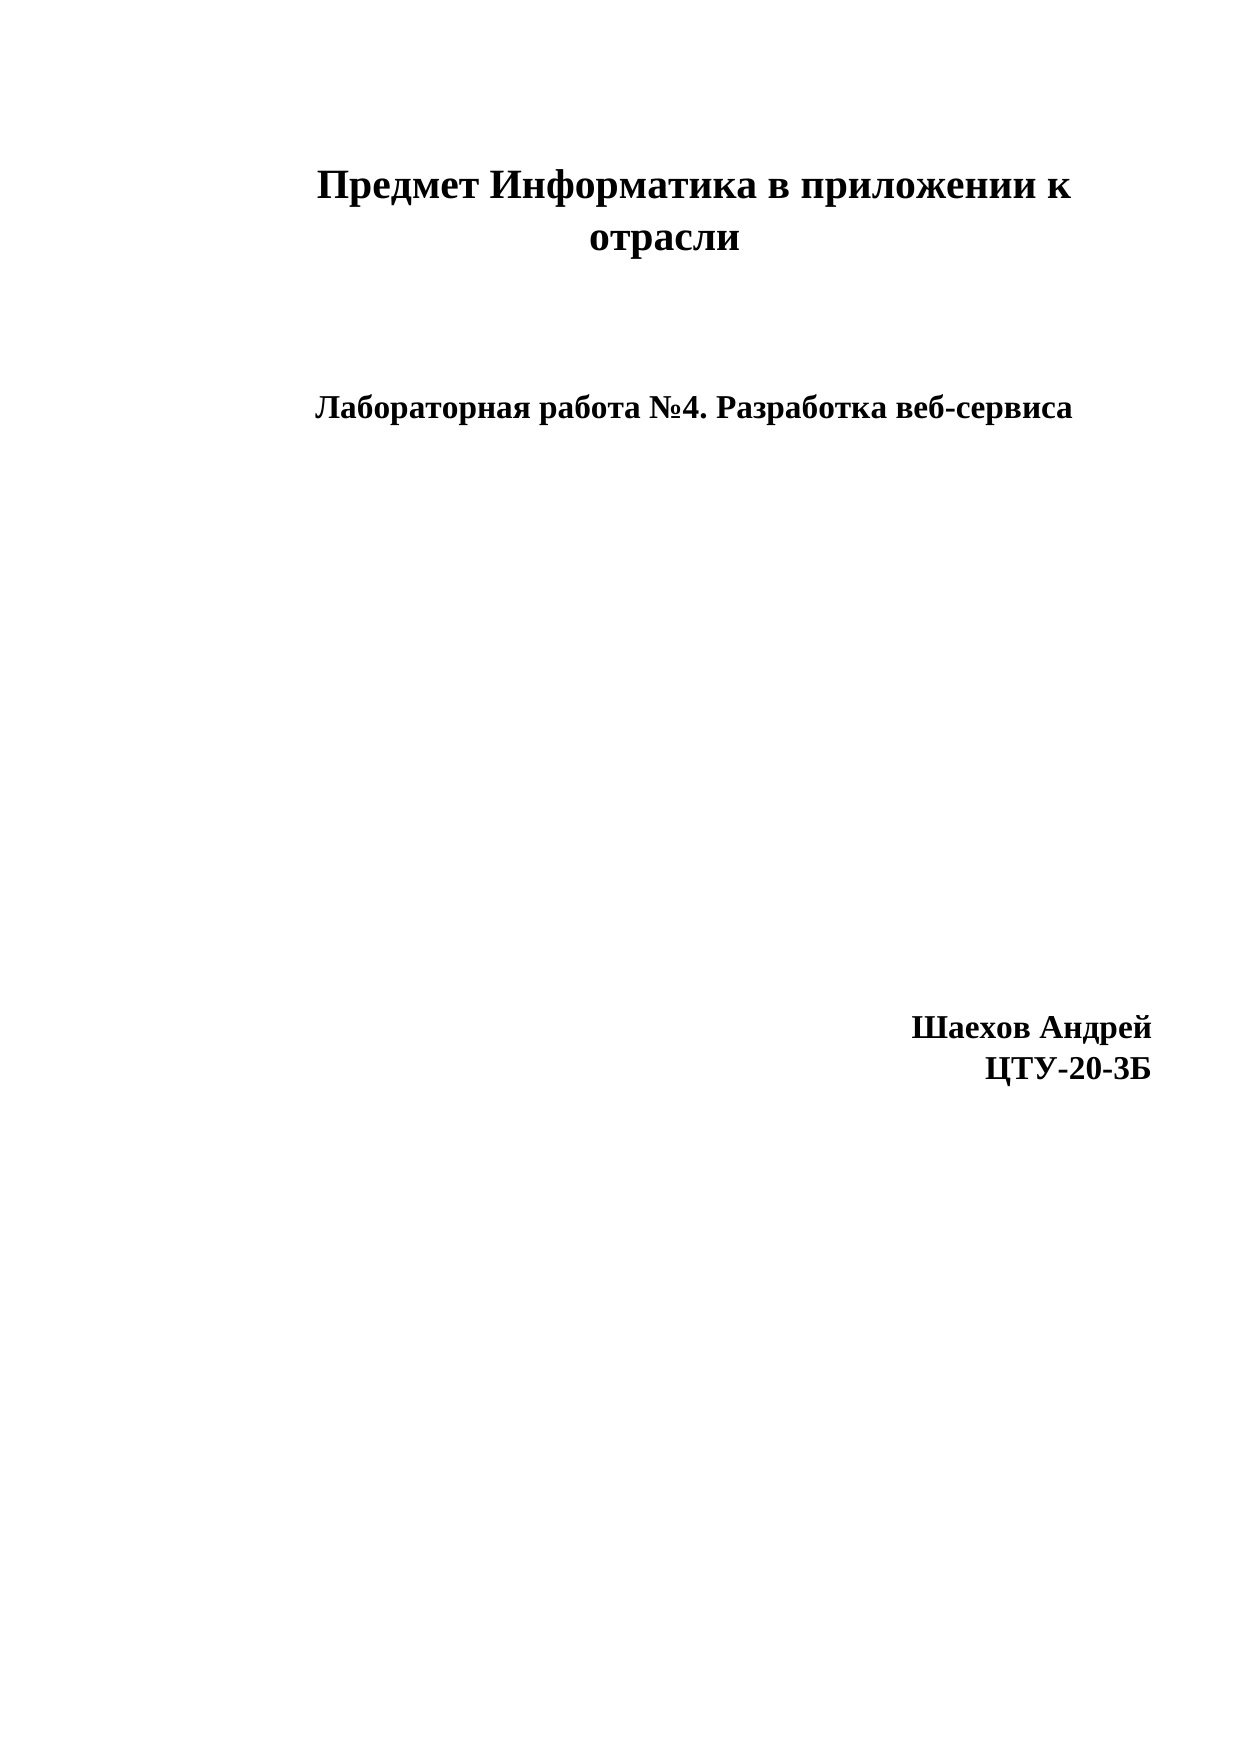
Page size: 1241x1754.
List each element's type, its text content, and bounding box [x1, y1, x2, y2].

text Предмет Информатика в приложении к отрасли [177, 159, 1152, 259]
text Лабораторная работа №4. Разработка веб-сервиса [177, 387, 1152, 425]
text Шаехов Андрей [177, 1007, 1152, 1046]
text ЦТУ-20-3Б [177, 1048, 1152, 1087]
